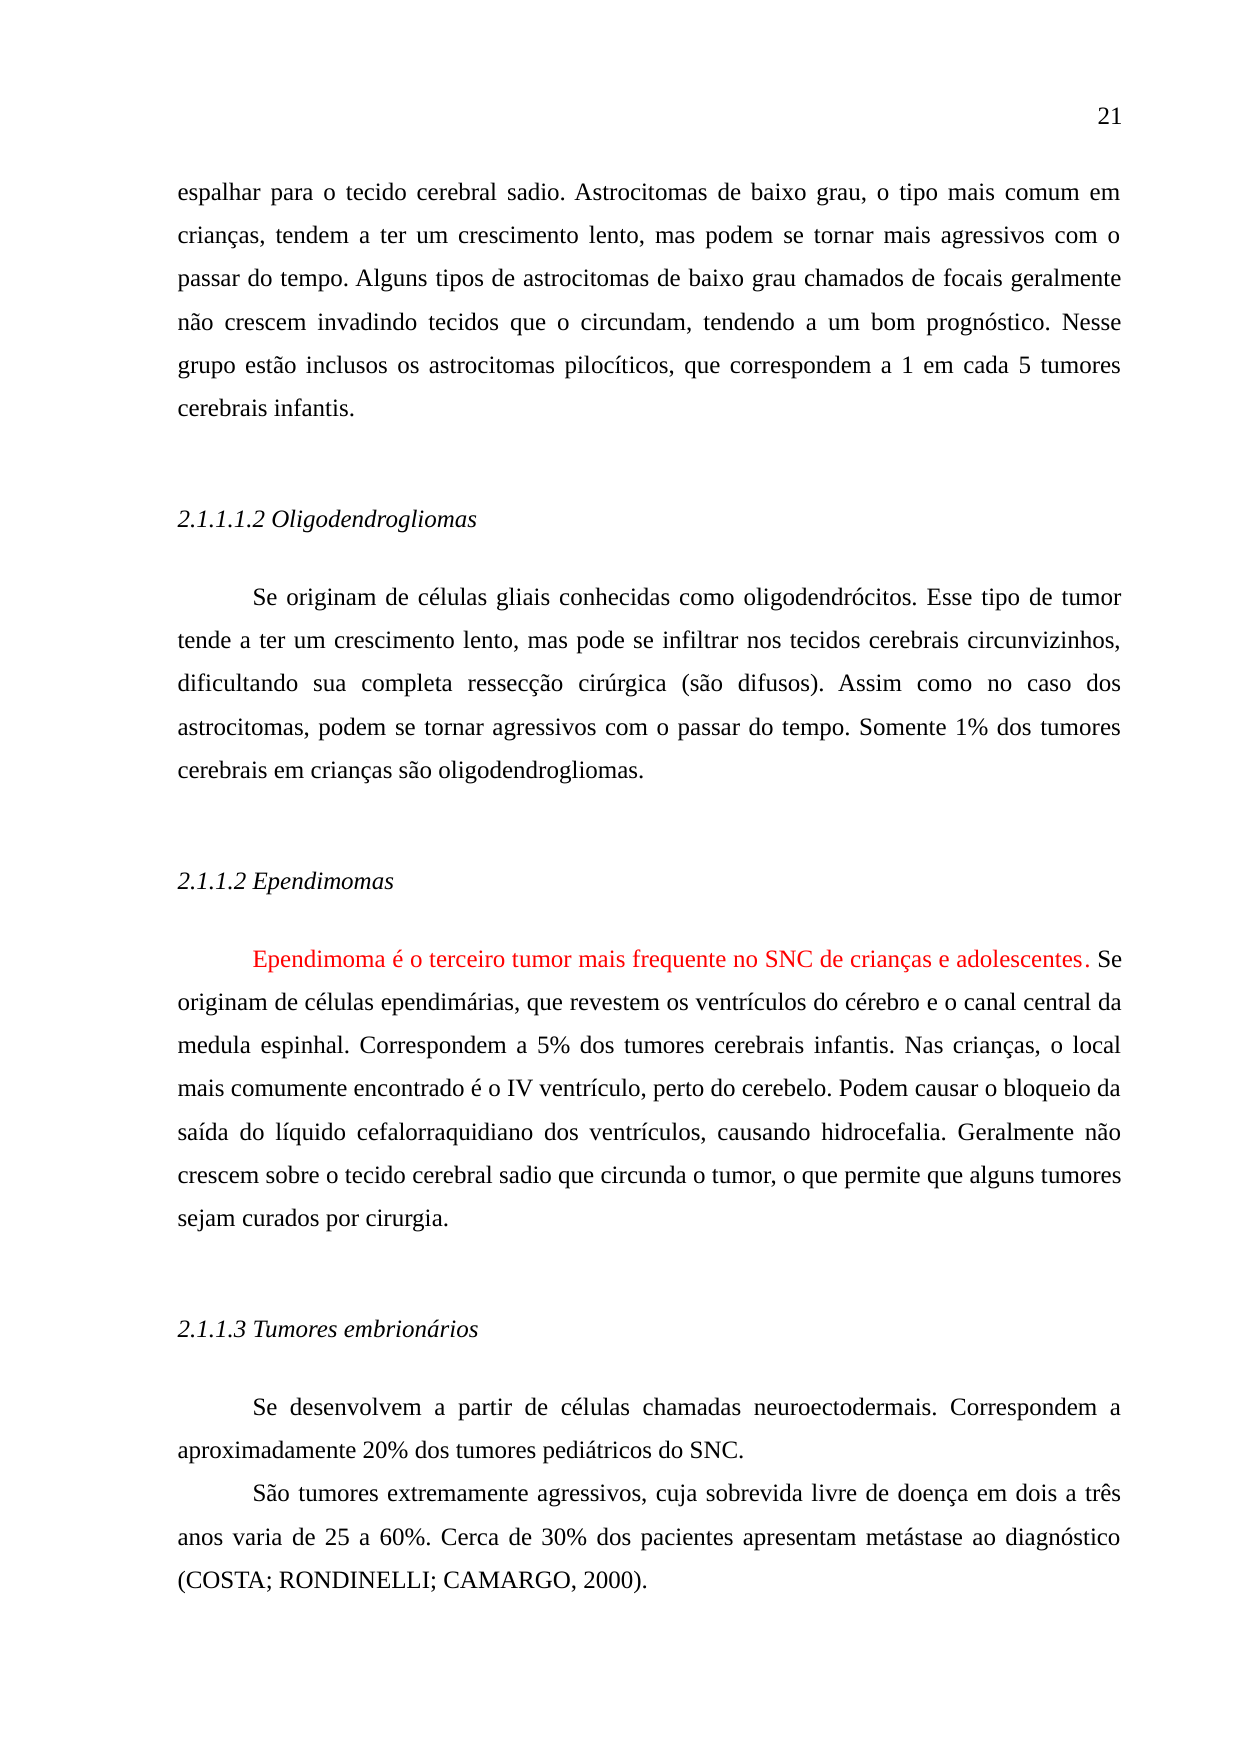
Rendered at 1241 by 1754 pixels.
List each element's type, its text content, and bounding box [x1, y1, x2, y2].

text Se desenvolvem a partir de células chamadas neuroectodermais. Correspondem a aproximadamente 20% dos tumores pediátricos do SNC. [177, 1392, 1122, 1464]
subtitle 2.1.1.3 Tumores embrionários [177, 1314, 1122, 1343]
subtitle 2.1.1.2 Ependimomas [177, 866, 1122, 895]
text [177, 177, 1122, 422]
text Ependimoma é o terceiro tumor mais frequente no SNC de crianças e adolescentes. Se originam de células ependimárias, que revestem os ventrículos do cérebro e o canal central da medula espinhal. Correspondem a 5% dos tumores cerebrais infantis. Nas crianças, o local mais comumente encontrado é o IV ventrículo, perto do cerebelo. Podem causar o bloqueio da saída do líquido cefalorraquidiano dos ventrículos, causando hidrocefalia. Geralmente não crescem sobre o tecido cerebral sadio que circunda o tumor, o que permite que alguns tumores sejam curados por cirurgia. [177, 944, 1122, 1232]
text São tumores extremamente agressivos, cuja sobrevida livre de doença em dois a três anos varia de 25 a 60%. Cerca de 30% dos pacientes apresentam metástase ao diagnóstico (COSTA; RONDINELLI; CAMARGO, 2000). [177, 1478, 1122, 1593]
subtitle 2.1.1.1.2 Oligodendrogliomas [177, 504, 1122, 533]
text Se originam de células gliais conhecidas como oligodendrócitos. Esse tipo de tumor tende a ter um crescimento lento, mas pode se infiltrar nos tecidos cerebrais circunvizinhos, dificultando sua completa ressecção cirúrgica (são difusos). Assim como no caso dos astrocitomas, podem se tornar agressivos com o passar do tempo. Somente 1% dos tumores cerebrais em crianças são oligodendrogliomas. [177, 582, 1122, 783]
